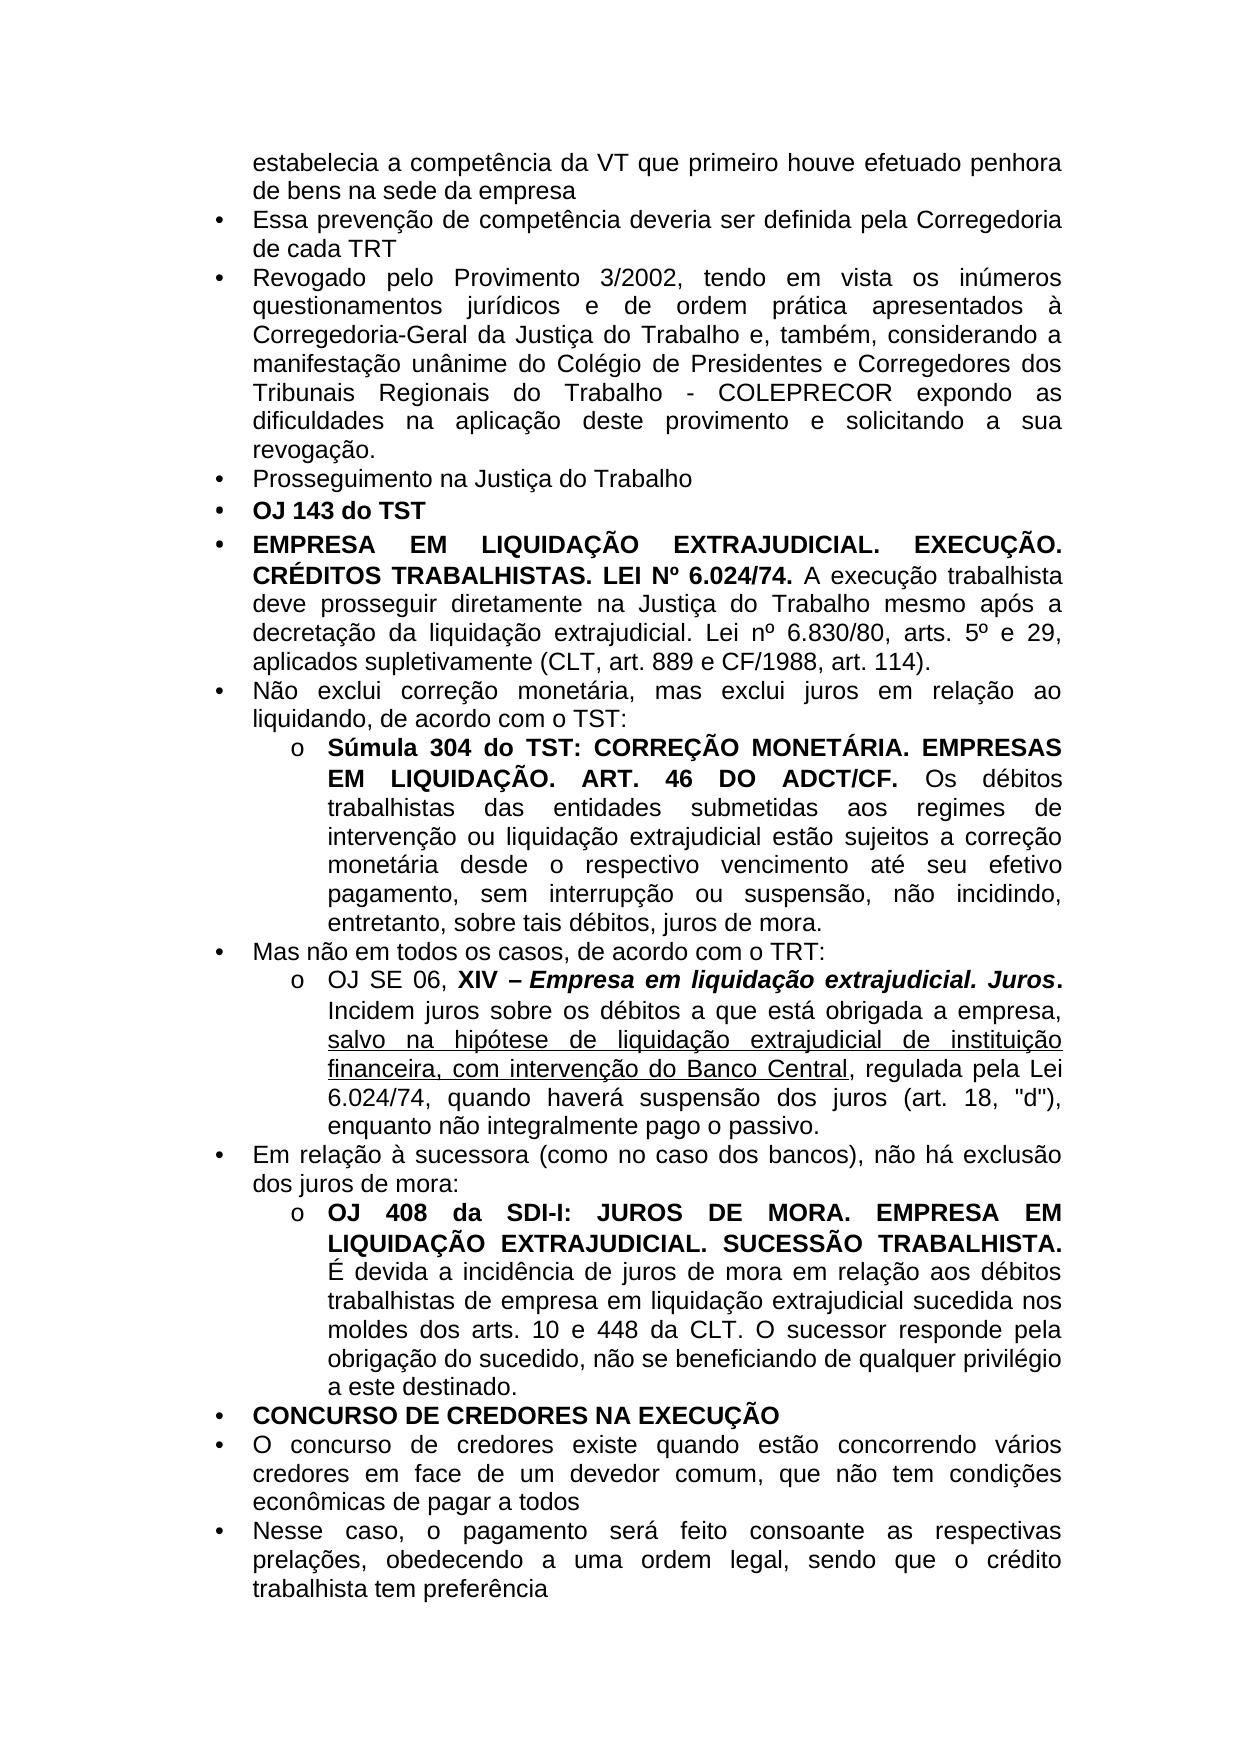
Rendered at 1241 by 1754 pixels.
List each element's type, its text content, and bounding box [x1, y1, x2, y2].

list OJ 408 da SDI-I: JUROS DE MORA. EMPRESA EM LIQUIDAÇÃO EXTRAJUDICIAL. SUCESSÃO TRABALHISTA. É devida a incidência de juros de mora em relação aos débitos trabalhistas de empresa em liquidação extrajudicial sucedida nos moldes dos arts. 10 e 448 da CLT. O sucessor responde pela obrigação do sucedido, não se beneficiando de qualquer privilégio a este destinado. [290, 1198, 1063, 1401]
list O concurso de credores existe quando estão concorrendo vários credores em face de um devedor comum, que não tem condições econômicas de pagar a todos [215, 1430, 1063, 1516]
list Não exclui correção monetária, mas exclui juros em relação ao liquidando, de acordo com o TST: [215, 676, 1063, 733]
list OJ 143 do TST [215, 493, 1063, 527]
list Essa prevenção de competência deveria ser definida pela Corregedoria de cada TRT [215, 205, 1063, 263]
list Súmula 304 do TST: CORREÇÃO MONETÁRIA. EMPRESAS EM LIQUIDAÇÃO. ART. 46 DO ADCT/CF. Os débitos trabalhistas das entidades submetidas aos regimes de intervenção ou liquidação extrajudicial estão sujeitos a correção monetária desde o respectivo vencimento até seu efetivo pagamento, sem interrupção ou suspensão, não incidindo, entretanto, sobre tais débitos, juros de mora. [290, 733, 1063, 937]
list OJ SE 06, XIV – Empresa em liquidação extrajudicial. Juros. Incidem juros sobre os débitos a que está obrigada a empresa, salvo na hipótese de liquidação extrajudicial de instituição financeira, com intervenção do Banco Central, regulada pela Lei 6.024/74, quando haverá suspensão dos juros (art. 18, "d"), enquanto não integralmente pago o passivo. [290, 965, 1063, 1140]
list Nesse caso, o pagamento será feito consoante as respectivas prelações, obedecendo a uma ordem legal, sendo que o crédito trabalhista tem preferência [215, 1516, 1063, 1602]
list EMPRESA EM LIQUIDAÇÃO EXTRAJUDICIAL. EXECUÇÃO. CRÉDITOS TRABALHISTAS. LEI Nº 6.024/74. A execução trabalhista deve prosseguir diretamente na Justiça do Trabalho mesmo após a decretação da liquidação extrajudicial. Lei nº 6.830/80, arts. 5º e 29, aplicados supletivamente (CLT, art. 889 e CF/1988, art. 114). [215, 527, 1063, 676]
list Mas não em todos os casos, de acordo com o TRT: [215, 937, 1063, 965]
list Revogado pelo Provimento 3/2002, tendo em vista os inúmeros questionamentos jurídicos e de ordem prática apresentados à Corregedoria-Geral da Justiça do Trabalho e, também, considerando a manifestação unânime do Colégio de Presidentes e Corregedores dos Tribunais Regionais do Trabalho - COLEPRECOR expondo as dificuldades na aplicação deste provimento e solicitando a sua revogação. [215, 263, 1063, 464]
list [215, 148, 1063, 205]
list Prosseguimento na Justiça do Trabalho [215, 464, 1063, 493]
list Em relação à sucessora (como no caso dos bancos), não há exclusão dos juros de mora: [215, 1140, 1063, 1198]
list CONCURSO DE CREDORES NA EXECUÇÃO [215, 1401, 1063, 1430]
